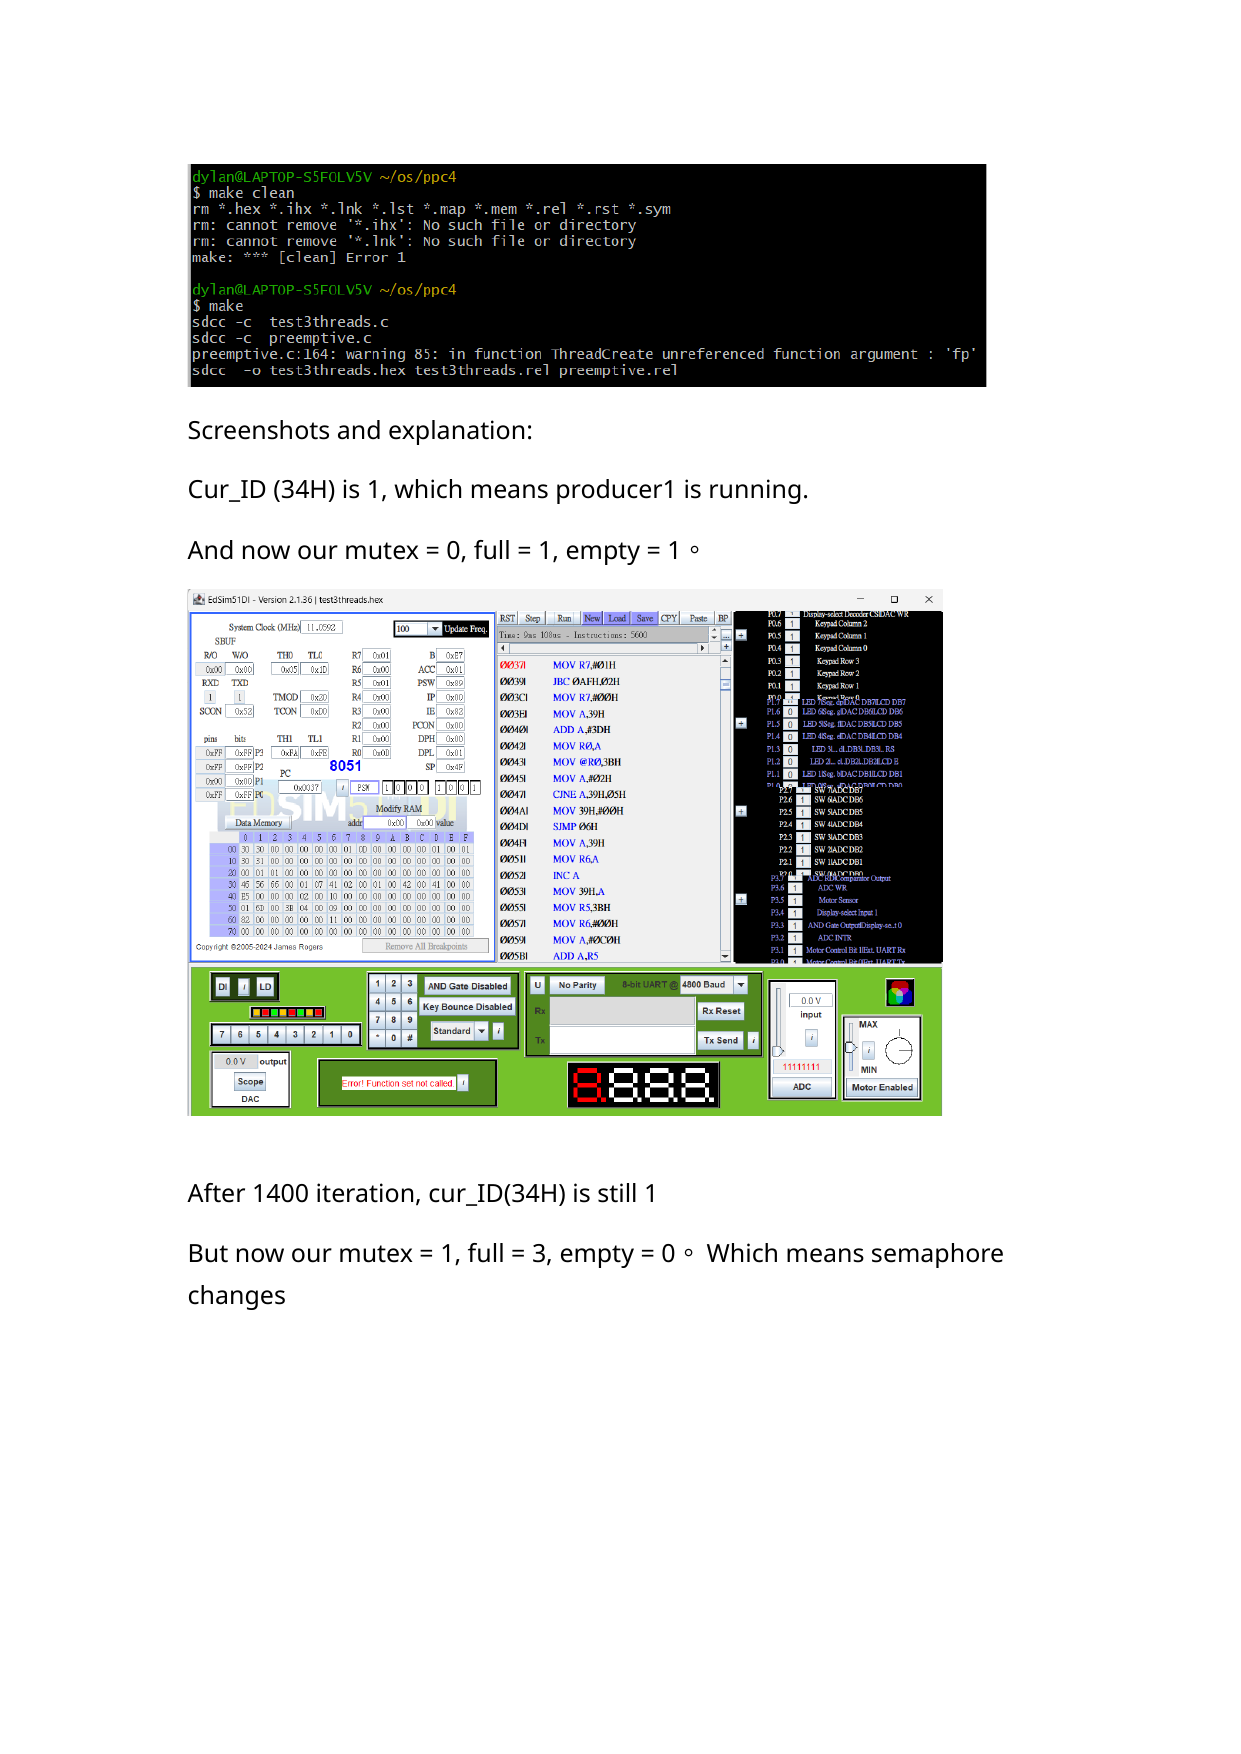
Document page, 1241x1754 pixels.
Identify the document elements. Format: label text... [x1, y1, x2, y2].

picture [187, 164, 987, 387]
picture [187, 589, 943, 1116]
text Screenshots and explanation: [187, 411, 1053, 449]
text After 1400 iteration, cur_ID(34H) is still 1 [187, 1174, 1053, 1211]
text And now our mutex = 0, full = 1, empty = 1。 [187, 530, 1053, 567]
text Cur_ID (34H) is 1, which means producer1 is running. [187, 471, 1053, 508]
text But now our mutex = 1, full = 3, empty = 0。 Which means semaphore changes [187, 1233, 1053, 1313]
